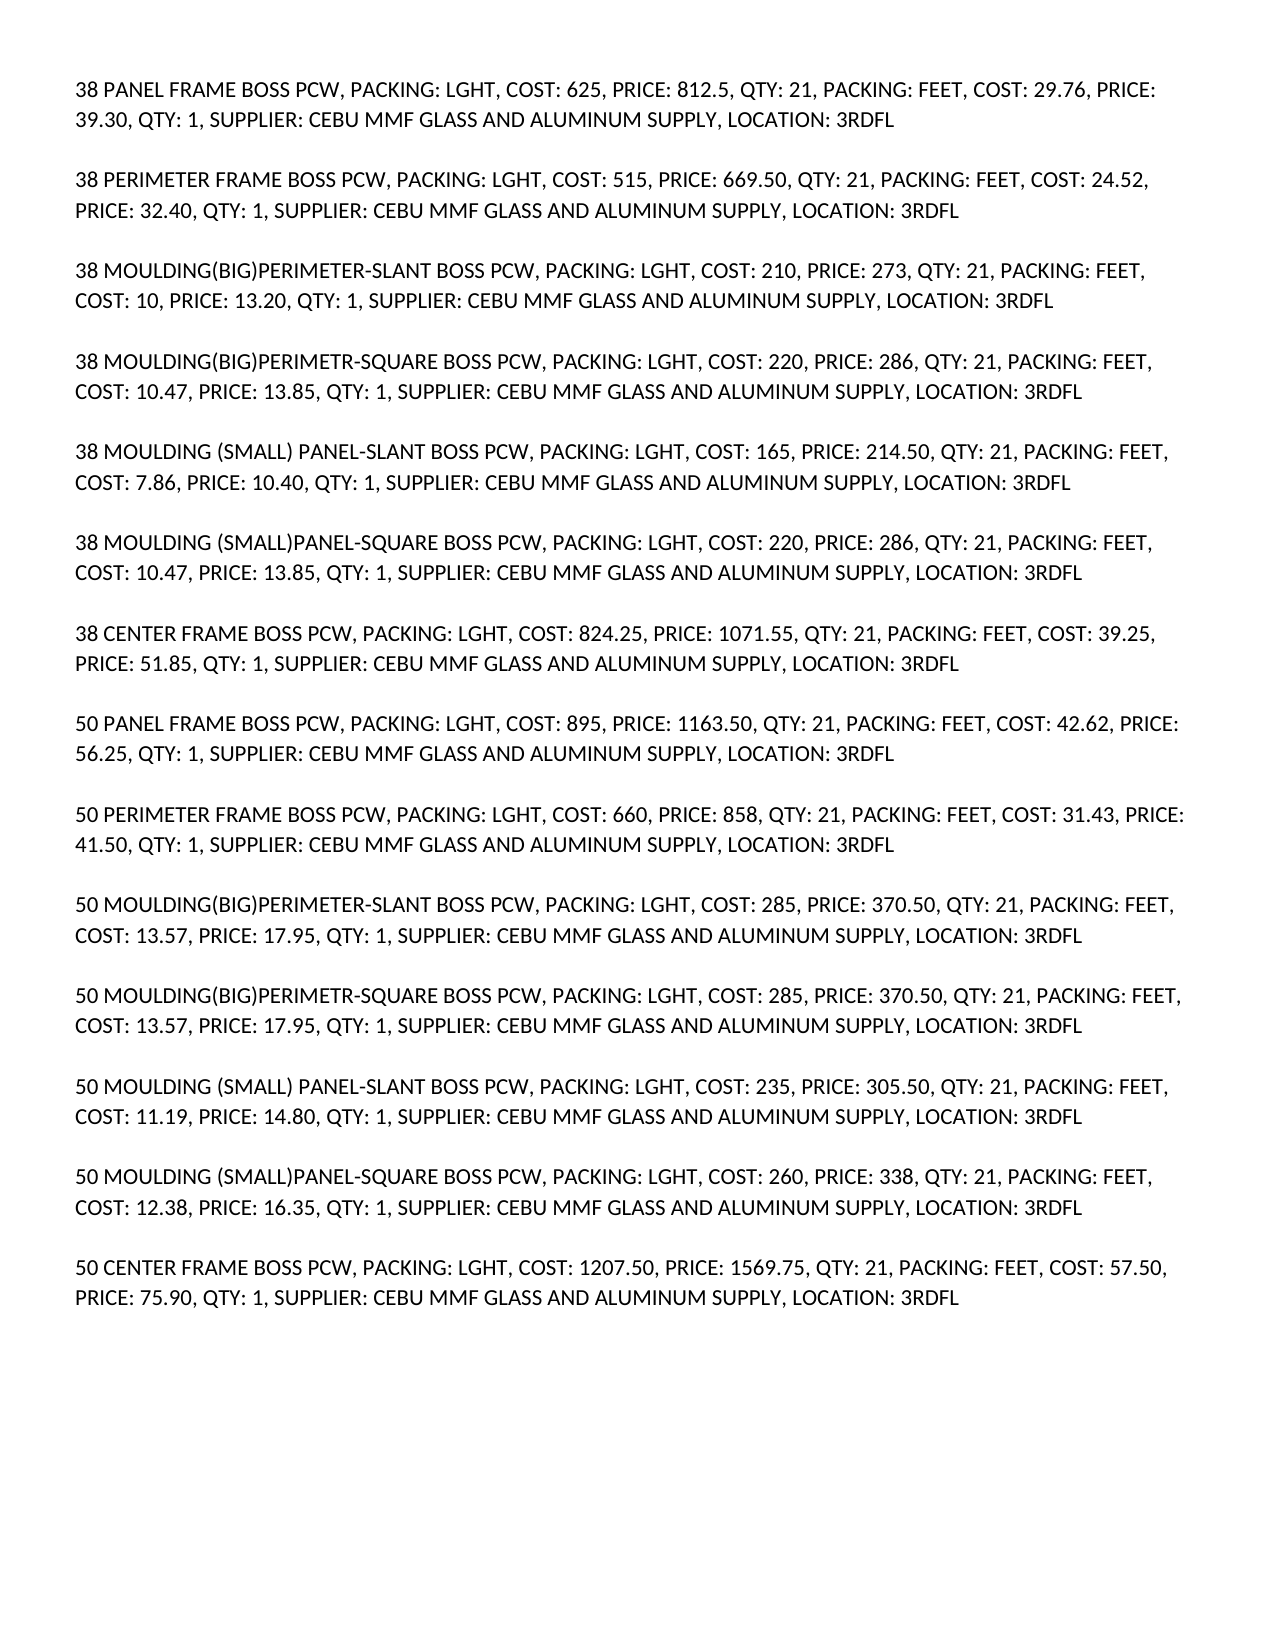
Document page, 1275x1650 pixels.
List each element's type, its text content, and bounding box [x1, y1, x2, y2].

text 50 CENTER FRAME BOSS PCW, PACKING: LGHT, COST: 1207.50, PRICE: 1569.75, QTY: 21, PACKING: FEET, COST: 57.50, PRICE: 75.90, QTY: 1, SUPPLIER: CEBU MMF GLASS AND ALUMINUM SUPPLY, LOCATION: 3RDFL [75, 1253, 1200, 1311]
text 38 PERIMETER FRAME BOSS PCW, PACKING: LGHT, COST: 515, PRICE: 669.50, QTY: 21, PACKING: FEET, COST: 24.52, PRICE: 32.40, QTY: 1, SUPPLIER: CEBU MMF GLASS AND ALUMINUM SUPPLY, LOCATION: 3RDFL [75, 166, 1200, 224]
text 38 MOULDING (SMALL) PANEL-SLANT BOSS PCW, PACKING: LGHT, COST: 165, PRICE: 214.50, QTY: 21, PACKING: FEET, COST: 7.86, PRICE: 10.40, QTY: 1, SUPPLIER: CEBU MMF GLASS AND ALUMINUM SUPPLY, LOCATION: 3RDFL [75, 437, 1200, 496]
text 38 PANEL FRAME BOSS PCW, PACKING: LGHT, COST: 625, PRICE: 812.5, QTY: 21, PACKING: FEET, COST: 29.76, PRICE: 39.30, QTY: 1, SUPPLIER: CEBU MMF GLASS AND ALUMINUM SUPPLY, LOCATION: 3RDFL [75, 75, 1200, 133]
text 50 PERIMETER FRAME BOSS PCW, PACKING: LGHT, COST: 660, PRICE: 858, QTY: 21, PACKING: FEET, COST: 31.43, PRICE: 41.50, QTY: 1, SUPPLIER: CEBU MMF GLASS AND ALUMINUM SUPPLY, LOCATION: 3RDFL [75, 800, 1200, 858]
text 38 CENTER FRAME BOSS PCW, PACKING: LGHT, COST: 824.25, PRICE: 1071.55, QTY: 21, PACKING: FEET, COST: 39.25, PRICE: 51.85, QTY: 1, SUPPLIER: CEBU MMF GLASS AND ALUMINUM SUPPLY, LOCATION: 3RDFL [75, 619, 1200, 677]
text 50 PANEL FRAME BOSS PCW, PACKING: LGHT, COST: 895, PRICE: 1163.50, QTY: 21, PACKING: FEET, COST: 42.62, PRICE: 56.25, QTY: 1, SUPPLIER: CEBU MMF GLASS AND ALUMINUM SUPPLY, LOCATION: 3RDFL [75, 709, 1200, 768]
text 38 MOULDING (SMALL)PANEL-SQUARE BOSS PCW, PACKING: LGHT, COST: 220, PRICE: 286, QTY: 21, PACKING: FEET, COST: 10.47, PRICE: 13.85, QTY: 1, SUPPLIER: CEBU MMF GLASS AND ALUMINUM SUPPLY, LOCATION: 3RDFL [75, 528, 1200, 586]
text 50 MOULDING (SMALL)PANEL-SQUARE BOSS PCW, PACKING: LGHT, COST: 260, PRICE: 338, QTY: 21, PACKING: FEET, COST: 12.38, PRICE: 16.35, QTY: 1, SUPPLIER: CEBU MMF GLASS AND ALUMINUM SUPPLY, LOCATION: 3RDFL [75, 1162, 1200, 1221]
text 38 MOULDING(BIG)PERIMETER-SLANT BOSS PCW, PACKING: LGHT, COST: 210, PRICE: 273, QTY: 21, PACKING: FEET, COST: 10, PRICE: 13.20, QTY: 1, SUPPLIER: CEBU MMF GLASS AND ALUMINUM SUPPLY, LOCATION: 3RDFL [75, 256, 1200, 314]
text 50 MOULDING(BIG)PERIMETR-SQUARE BOSS PCW, PACKING: LGHT, COST: 285, PRICE: 370.50, QTY: 21, PACKING: FEET, COST: 13.57, PRICE: 17.95, QTY: 1, SUPPLIER: CEBU MMF GLASS AND ALUMINUM SUPPLY, LOCATION: 3RDFL [75, 981, 1200, 1039]
text 50 MOULDING (SMALL) PANEL-SLANT BOSS PCW, PACKING: LGHT, COST: 235, PRICE: 305.50, QTY: 21, PACKING: FEET, COST: 11.19, PRICE: 14.80, QTY: 1, SUPPLIER: CEBU MMF GLASS AND ALUMINUM SUPPLY, LOCATION: 3RDFL [75, 1072, 1200, 1130]
text 38 MOULDING(BIG)PERIMETR-SQUARE BOSS PCW, PACKING: LGHT, COST: 220, PRICE: 286, QTY: 21, PACKING: FEET, COST: 10.47, PRICE: 13.85, QTY: 1, SUPPLIER: CEBU MMF GLASS AND ALUMINUM SUPPLY, LOCATION: 3RDFL [75, 347, 1200, 405]
text 50 MOULDING(BIG)PERIMETER-SLANT BOSS PCW, PACKING: LGHT, COST: 285, PRICE: 370.50, QTY: 21, PACKING: FEET, COST: 13.57, PRICE: 17.95, QTY: 1, SUPPLIER: CEBU MMF GLASS AND ALUMINUM SUPPLY, LOCATION: 3RDFL [75, 891, 1200, 949]
